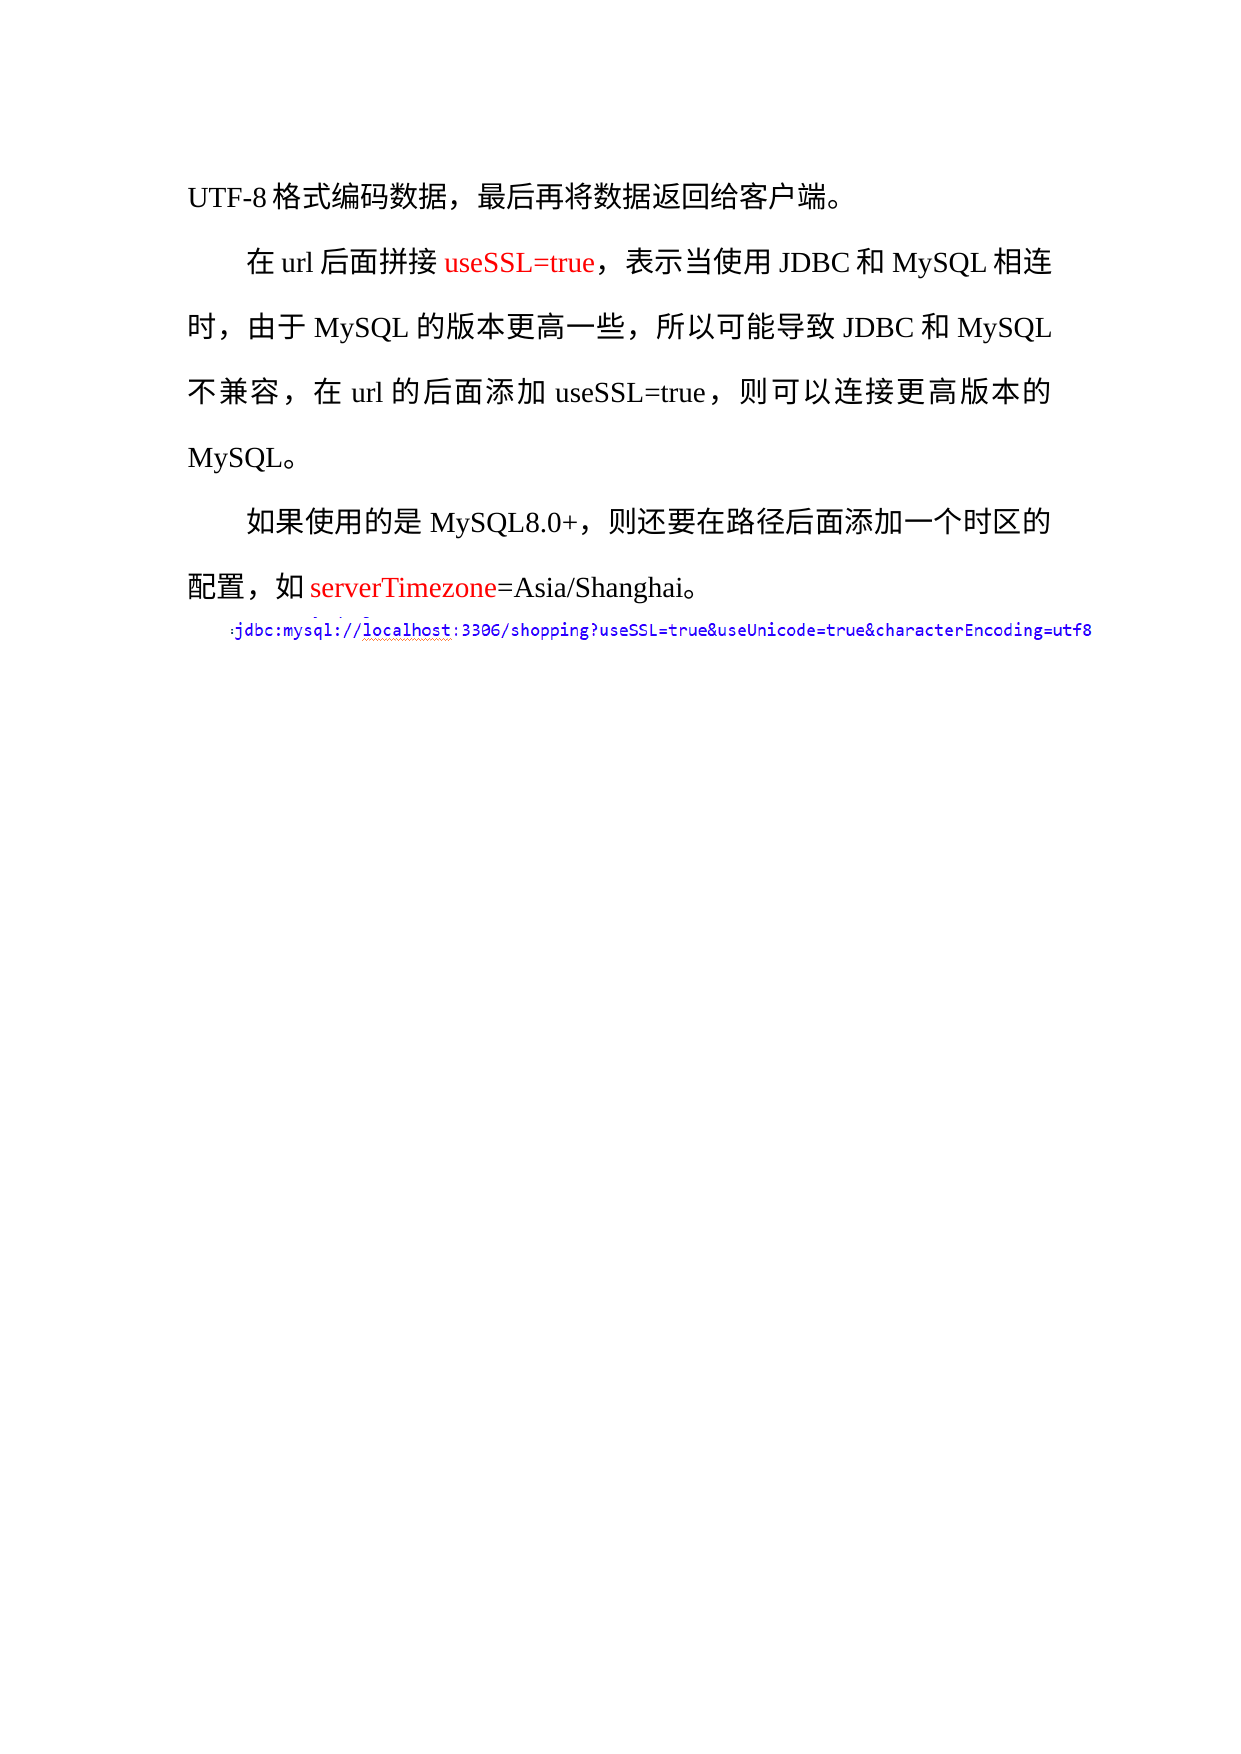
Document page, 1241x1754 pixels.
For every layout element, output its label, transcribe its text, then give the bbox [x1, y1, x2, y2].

picture [231, 617, 1097, 645]
text 如果使用的是MySQL8.0+，则还要在路径后面添加一个时区的配置，如serverTimezone=Asia/Shanghai。 [187, 487, 1053, 617]
text 在url后面拼接useSSL=true，表示当使用JDBC和MySQL相连时，由于MySQL的版本更高一些，所以可能导致JDBC和MySQL不兼容，在url的后面添加useSSL=true，则可以连接更高版本的MySQL。 [187, 227, 1053, 487]
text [187, 162, 1053, 227]
